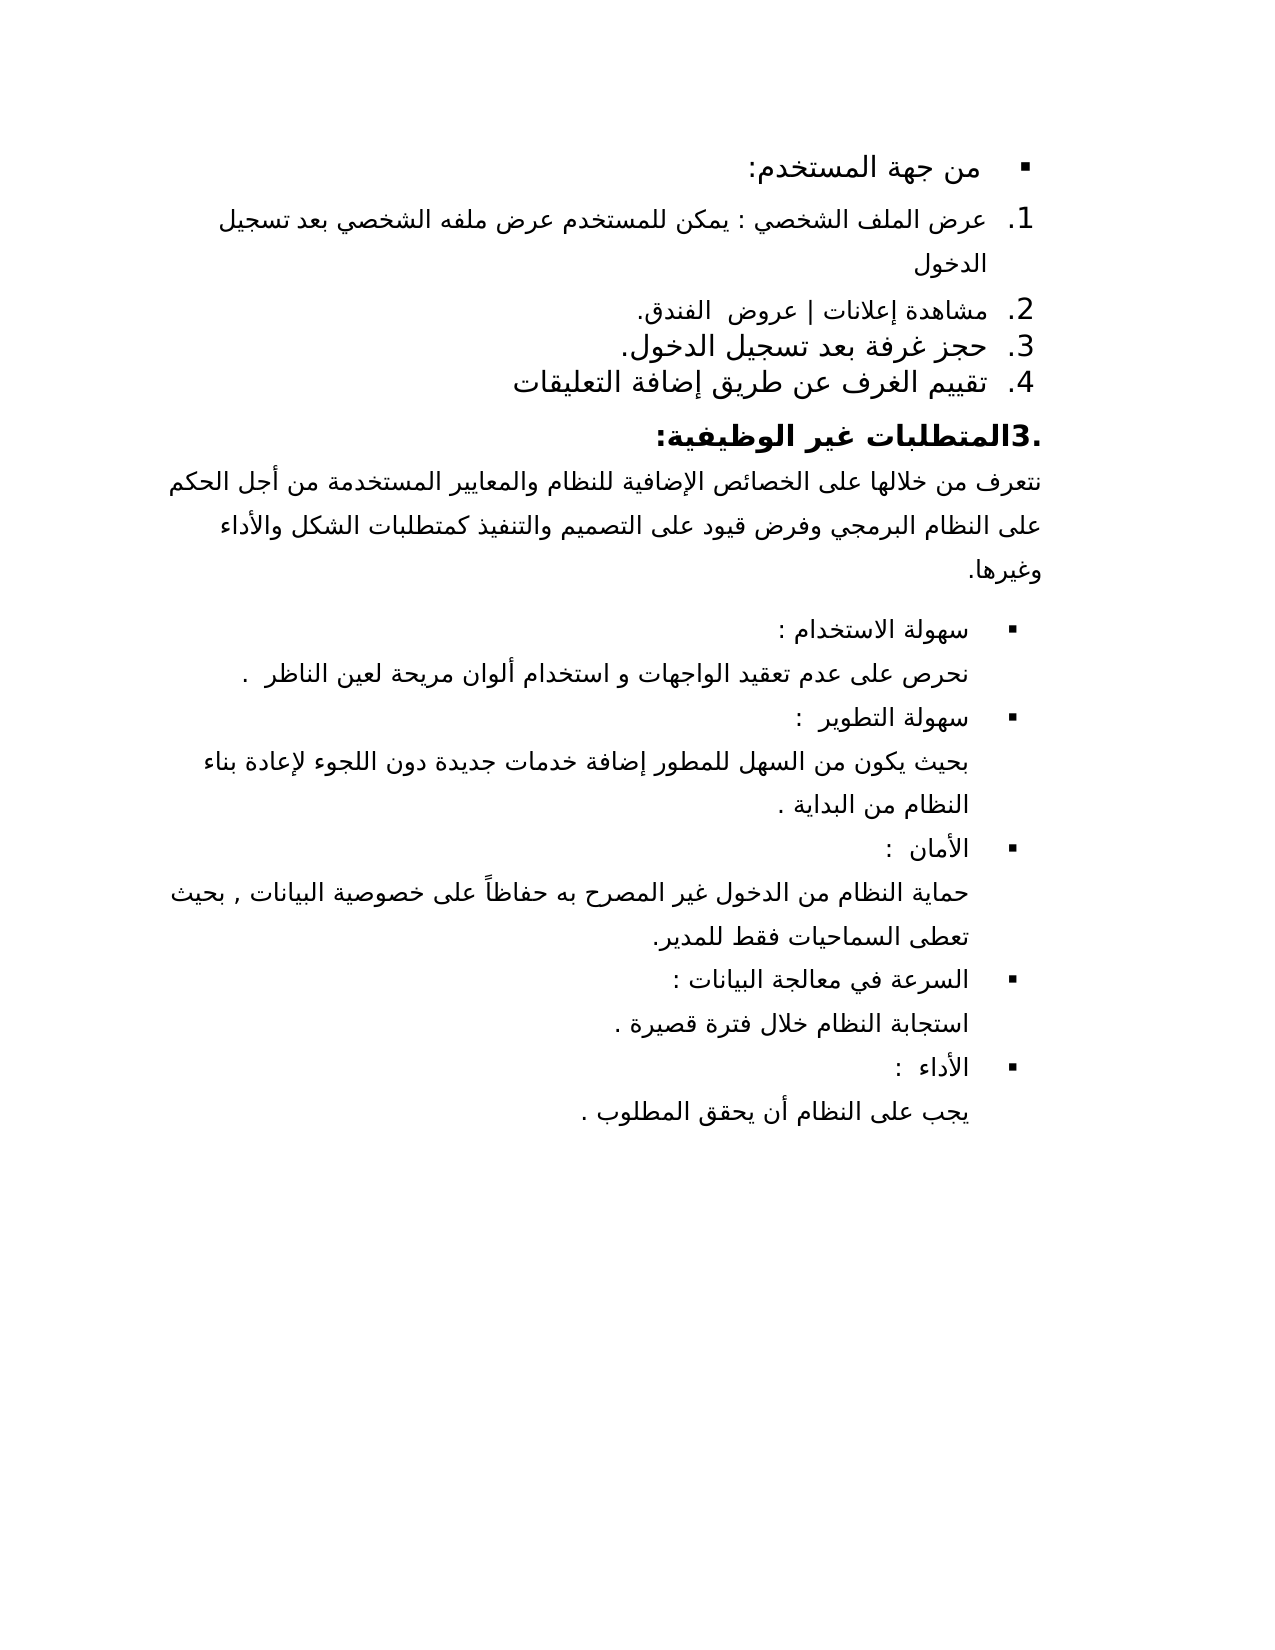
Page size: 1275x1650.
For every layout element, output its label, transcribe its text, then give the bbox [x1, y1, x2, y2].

list حجز غرفة بعد تسجيل الدخول. [150, 329, 1007, 363]
text .3المتطلبات غير الوظيفية: نتعرف من خلالها على الخصائص الإضافية للنظام والمعايير المستخدمة من أجل الحكم على النظام البرمجي وفرض قيود على التصميم والتنفيذ كمتطلبات الشكل والأداء وغيرها. [150, 419, 1042, 584]
list السرعة في معالجة البيانات : استجابة النظام خلال فترة قصيرة . [150, 966, 1007, 1038]
list الأداء : يجب على النظام أن يحقق المطلوب . [150, 1053, 1007, 1126]
list عرض الملف الشخصي : يمكن للمستخدم عرض ملفه الشخصي بعد تسجيل الدخول [150, 201, 1007, 278]
list مشاهدة إعلانات | عروض الفندق. [150, 292, 1007, 326]
list سهولة التطوير : بحيث يكون من السهل للمطور إضافة خدمات جديدة دون اللجوء لإعادة بناء النظام من البداية . [150, 703, 1007, 820]
list الأمان : حماية النظام من الدخول غير المصرح به حفاظاً على خصوصية البيانات , بحيث تعطى السماحيات فقط للمدير. [150, 834, 1007, 951]
list سهولة الاستخدام : نحرص على عدم تعقيد الواجهات و استخدام ألوان مريحة لعين الناظر . [150, 616, 1007, 688]
list تقييم الغرف عن طريق إضافة التعليقات [150, 366, 1007, 400]
list من جهة المستخدم: [150, 150, 1019, 184]
